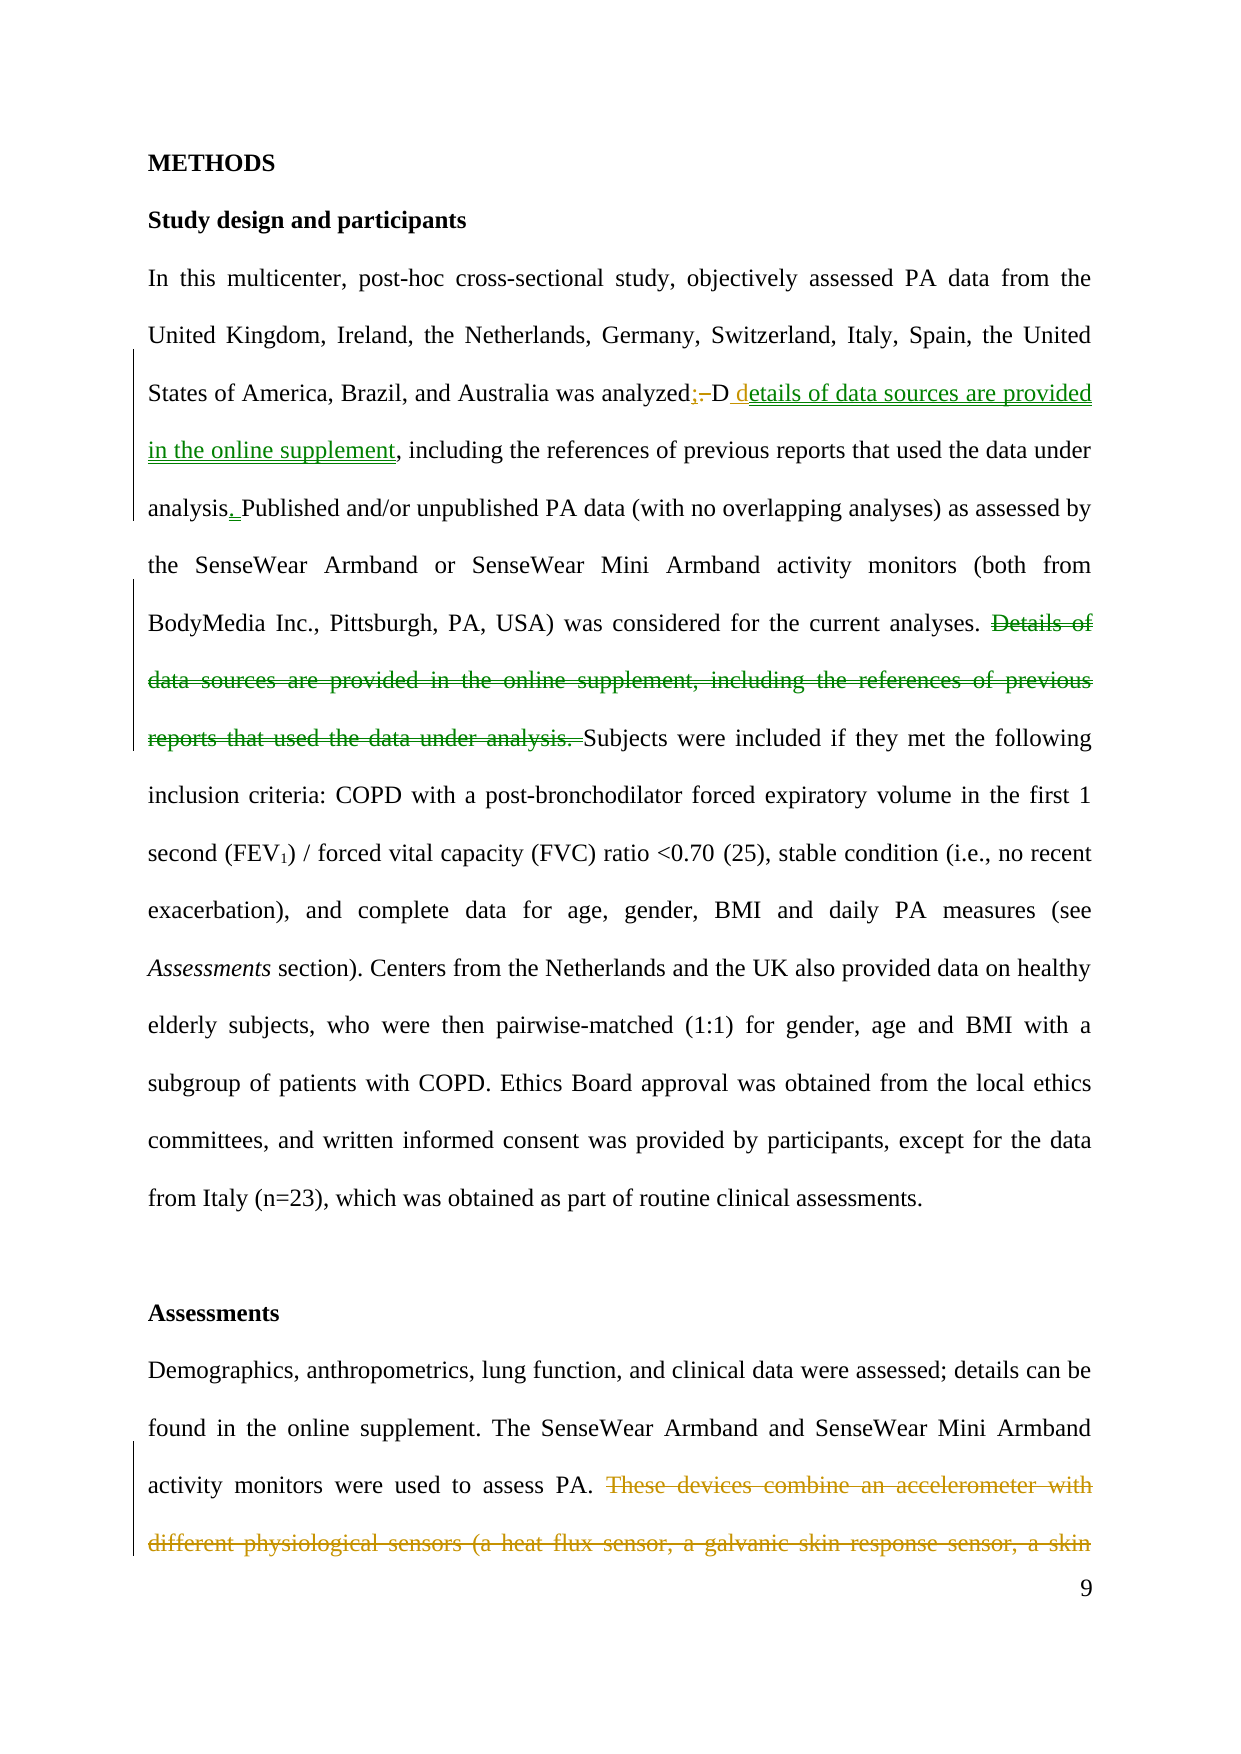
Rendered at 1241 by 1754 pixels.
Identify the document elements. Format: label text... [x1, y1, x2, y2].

text In this multicenter, post-hoc cross-sectional study, objectively assessed PA data from the United Kingdom, Ireland, the Netherlands, Germany, Switzerland, Italy, Spain, the United States of America, Brazil, and Australia was analyzedPublished and/or unpublished PA data (with no overlapping analyses) as assessed by the SenseWear Armband or SenseWear Mini Armband activity monitors (both from BodyMedia Inc., Pittsburgh, PA, USA) was considered for the current analyses. Subjects were included if they met the following inclusion criteria: COPD with a post-bronchodilator forced expiratory volume in the first 1 second (FEV1) / forced vital capacity (FVC) ratio <0.70 (25), stable condition (i.e., no recent exacerbation), and complete data for age, gender, BMI and daily PA measures (see Assessments section). Centers from the Netherlands and the UK also provided data on healthy elderly subjects, who were then pairwise-matched (1:1) for gender, age and BMI with a subgroup of patients with COPD. Ethics Board approval was obtained from the local ethics committees, and written informed consent was provided by participants, except for the data from Italy (n=23), which was obtained as part of routine clinical assessments. [148, 684, 1092, 1211]
text METHODS [148, 148, 1092, 176]
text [148, 1355, 1092, 1556]
text Assessments [148, 1298, 1092, 1326]
text In this multicenter, post-hoc cross-sectional study, objectively assessed PA data from the United Kingdom, Ireland, the Netherlands, Germany, Switzerland, Italy, Spain, the United States of America, Brazil, and Australia was analyzedPublished and/or unpublished PA data (with no overlapping analyses) as assessed by the SenseWear Armband or SenseWear Mini Armband activity monitors (both from BodyMedia Inc., Pittsburgh, PA, USA) was considered for the current analyses. Subjects were included if they met the following inclusion criteria: COPD with a post-bronchodilator forced expiratory volume in the first 1 second (FEV1) / forced vital capacity (FVC) ratio <0.70 (25), stable condition (i.e., no recent exacerbation), and complete data for age, gender, BMI and daily PA measures (see Assessments section). Centers from the Netherlands and the UK also provided data on healthy elderly subjects, who were then pairwise-matched (1:1) for gender, age and BMI with a subgroup of patients with COPD. Ethics Board approval was obtained from the local ethics committees, and written informed consent was provided by participants, except for the data from Italy (n=23), which was obtained as part of routine clinical assessments. [148, 263, 1092, 680]
text Study design and participants [148, 205, 1092, 234]
